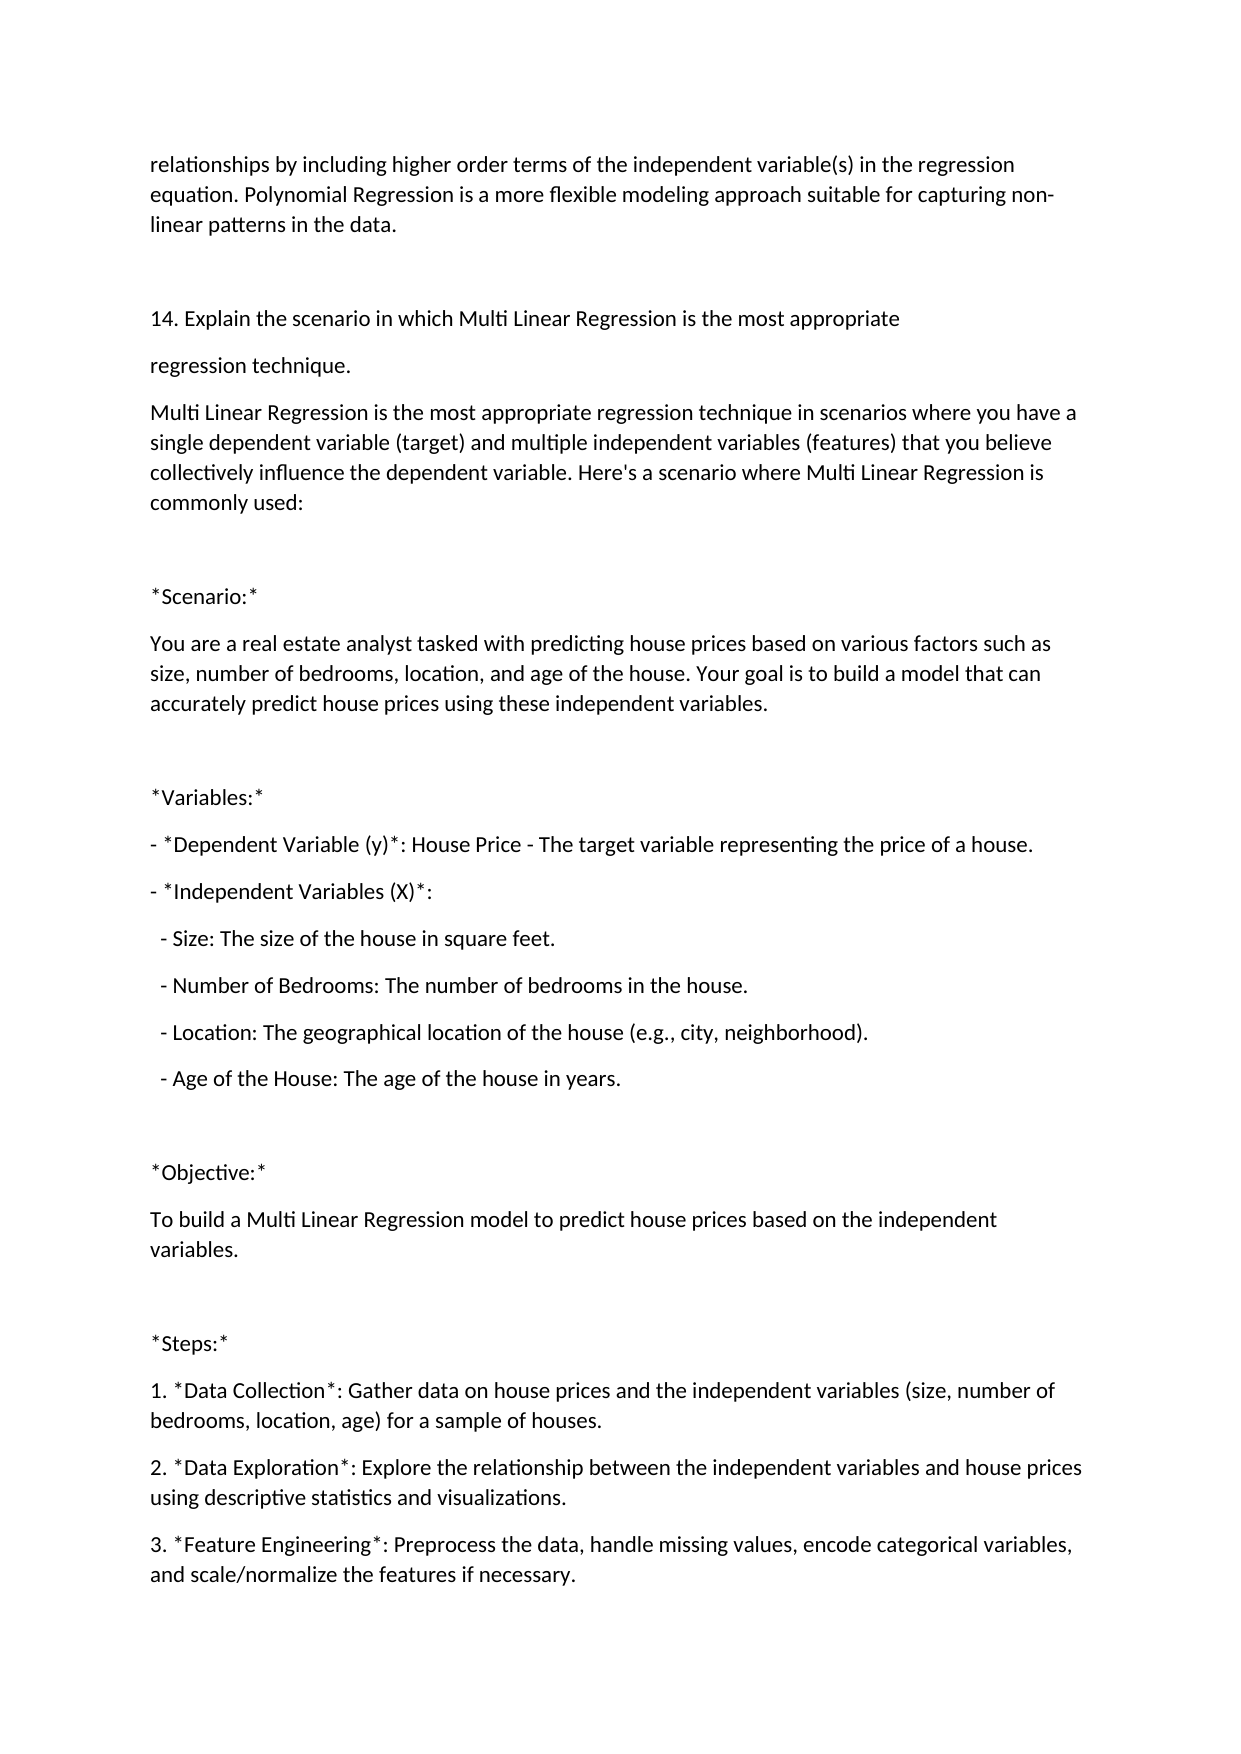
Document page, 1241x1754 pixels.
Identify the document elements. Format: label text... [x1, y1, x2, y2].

text *Variables:* [150, 783, 1090, 811]
text You are a real estate analyst tasked with predicting house prices based on various factors such as size, number of bedrooms, location, and age of the house. Your goal is to build a model that can accurately predict house prices using these independent variables. [150, 629, 1090, 718]
text - Size: The size of the house in square feet. [150, 924, 1090, 952]
text 3. *Feature Engineering*: Preprocess the data, handle missing values, encode categorical variables, and scale/normalize the features if necessary. [150, 1530, 1090, 1588]
text To build a Multi Linear Regression model to predict house prices based on the independent variables. [150, 1205, 1090, 1263]
text *Scenario:* [150, 582, 1090, 610]
text - *Independent Variables (X)*: [150, 877, 1090, 905]
text - *Dependent Variable (y)*: House Price - The target variable representing the price of a house. [150, 830, 1090, 858]
text 1. *Data Collection*: Gather data on house prices and the independent variables (size, number of bedrooms, location, age) for a sample of houses. [150, 1376, 1090, 1434]
text - Location: The geographical location of the house (e.g., city, neighborhood). [150, 1018, 1090, 1046]
text - Age of the House: The age of the house in years. [150, 1064, 1090, 1093]
text *Steps:* [150, 1329, 1090, 1357]
text regression technique. [150, 351, 1090, 379]
text - Number of Bedrooms: The number of bedrooms in the house. [150, 971, 1090, 999]
text 2. *Data Exploration*: Explore the relationship between the independent variables and house prices using descriptive statistics and visualizations. [150, 1453, 1090, 1511]
text *Objective:* [150, 1158, 1090, 1186]
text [150, 150, 1090, 238]
text 14. Explain the scenario in which Multi Linear Regression is the most appropriate [150, 304, 1090, 332]
text Multi Linear Regression is the most appropriate regression technique in scenarios where you have a single dependent variable (target) and multiple independent variables (features) that you believe collectively influence the dependent variable. Here's a scenario where Multi Linear Regression is commonly used: [150, 398, 1090, 517]
